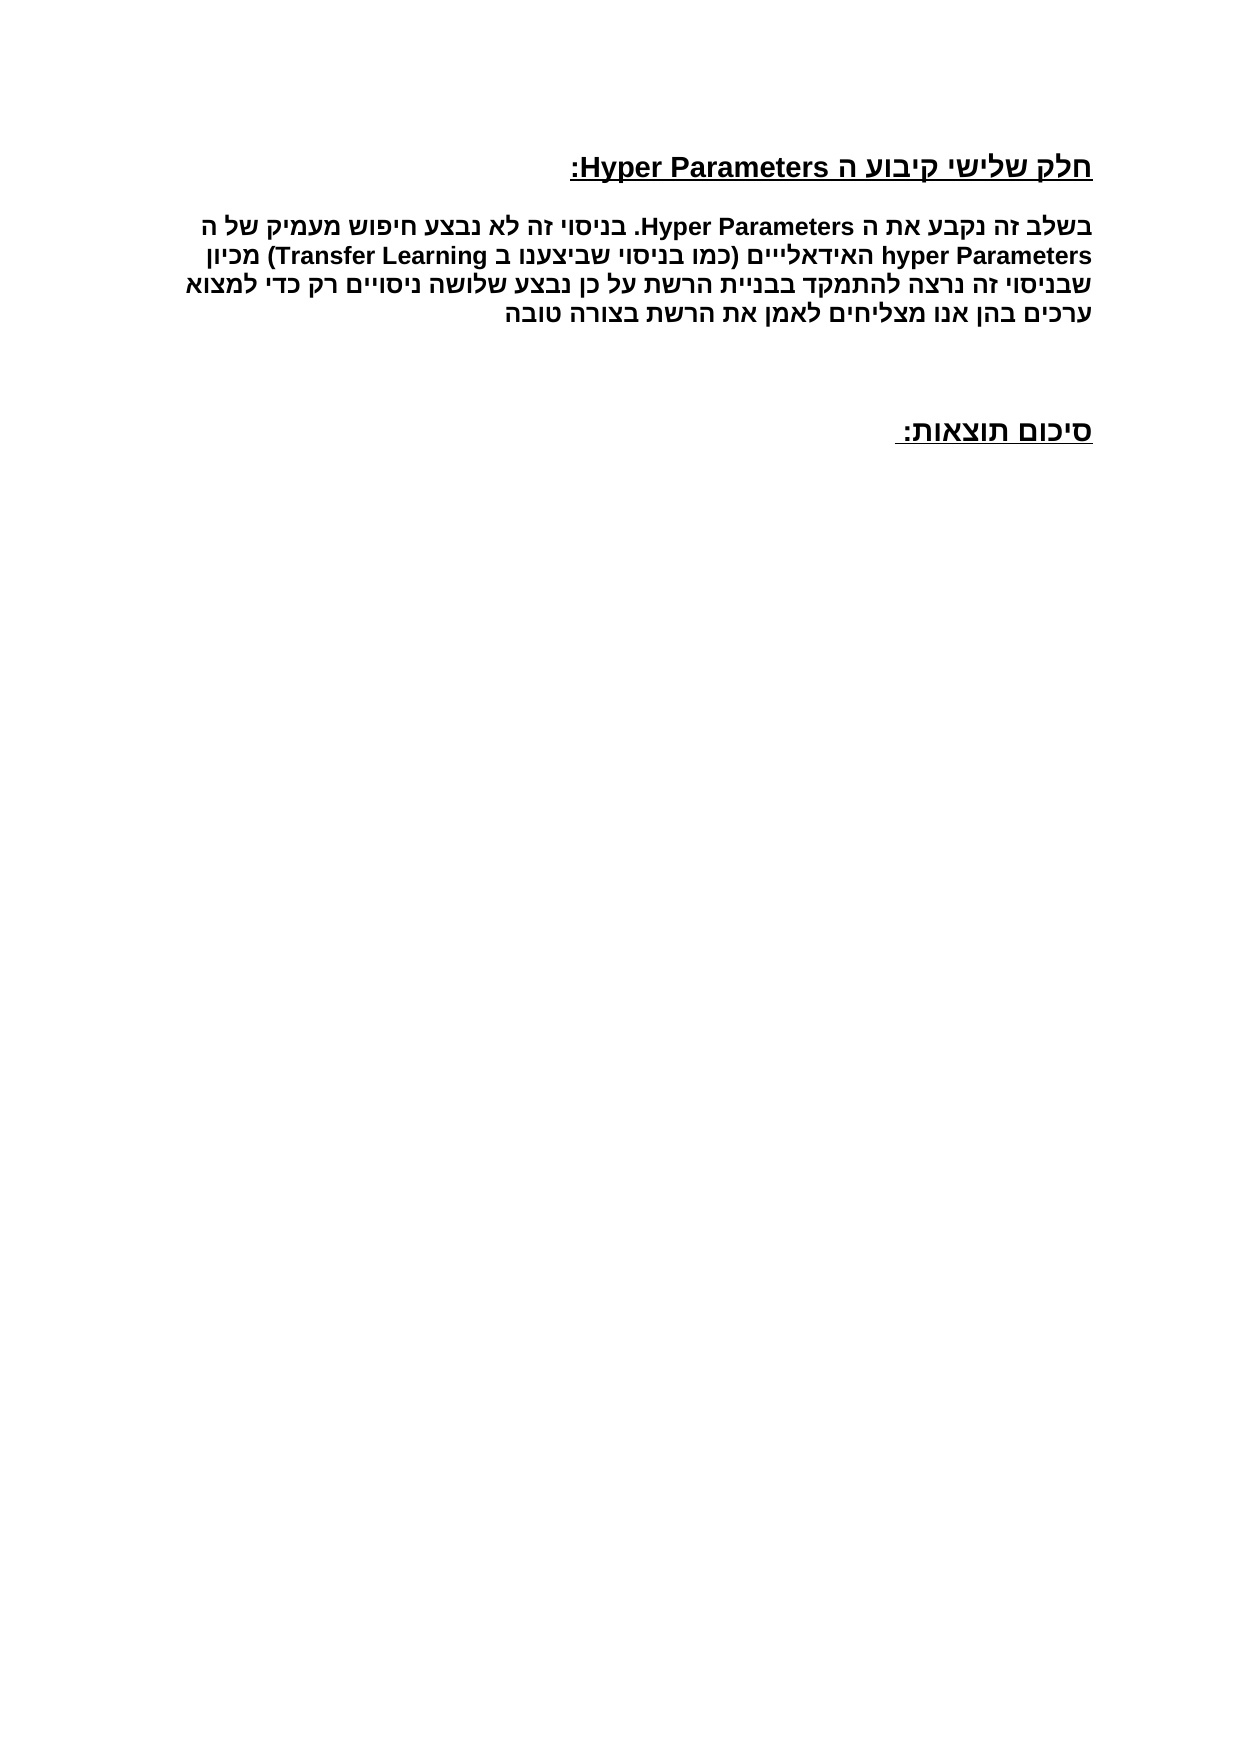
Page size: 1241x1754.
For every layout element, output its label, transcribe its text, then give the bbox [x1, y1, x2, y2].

text חלק שלישי קיבוע ה Hyper Parameters: [148, 150, 1092, 183]
text סיכום תוצאות: [148, 413, 1092, 447]
text בשלב זה נקבע את ה Hyper Parameters. בניסוי זה לא נבצע חיפוש מעמיק של ה hyper Parameters האידאלייים (כמו בניסוי שביצענו ב Transfer Learning) מכיון שבניסוי זה נרצה להתמקד בבניית הרשת על כן נבצע שלושה ניסויים רק כדי למצוא ערכים בהן אנו מצליחים לאמן את הרשת בצורה טובה [148, 212, 1092, 327]
